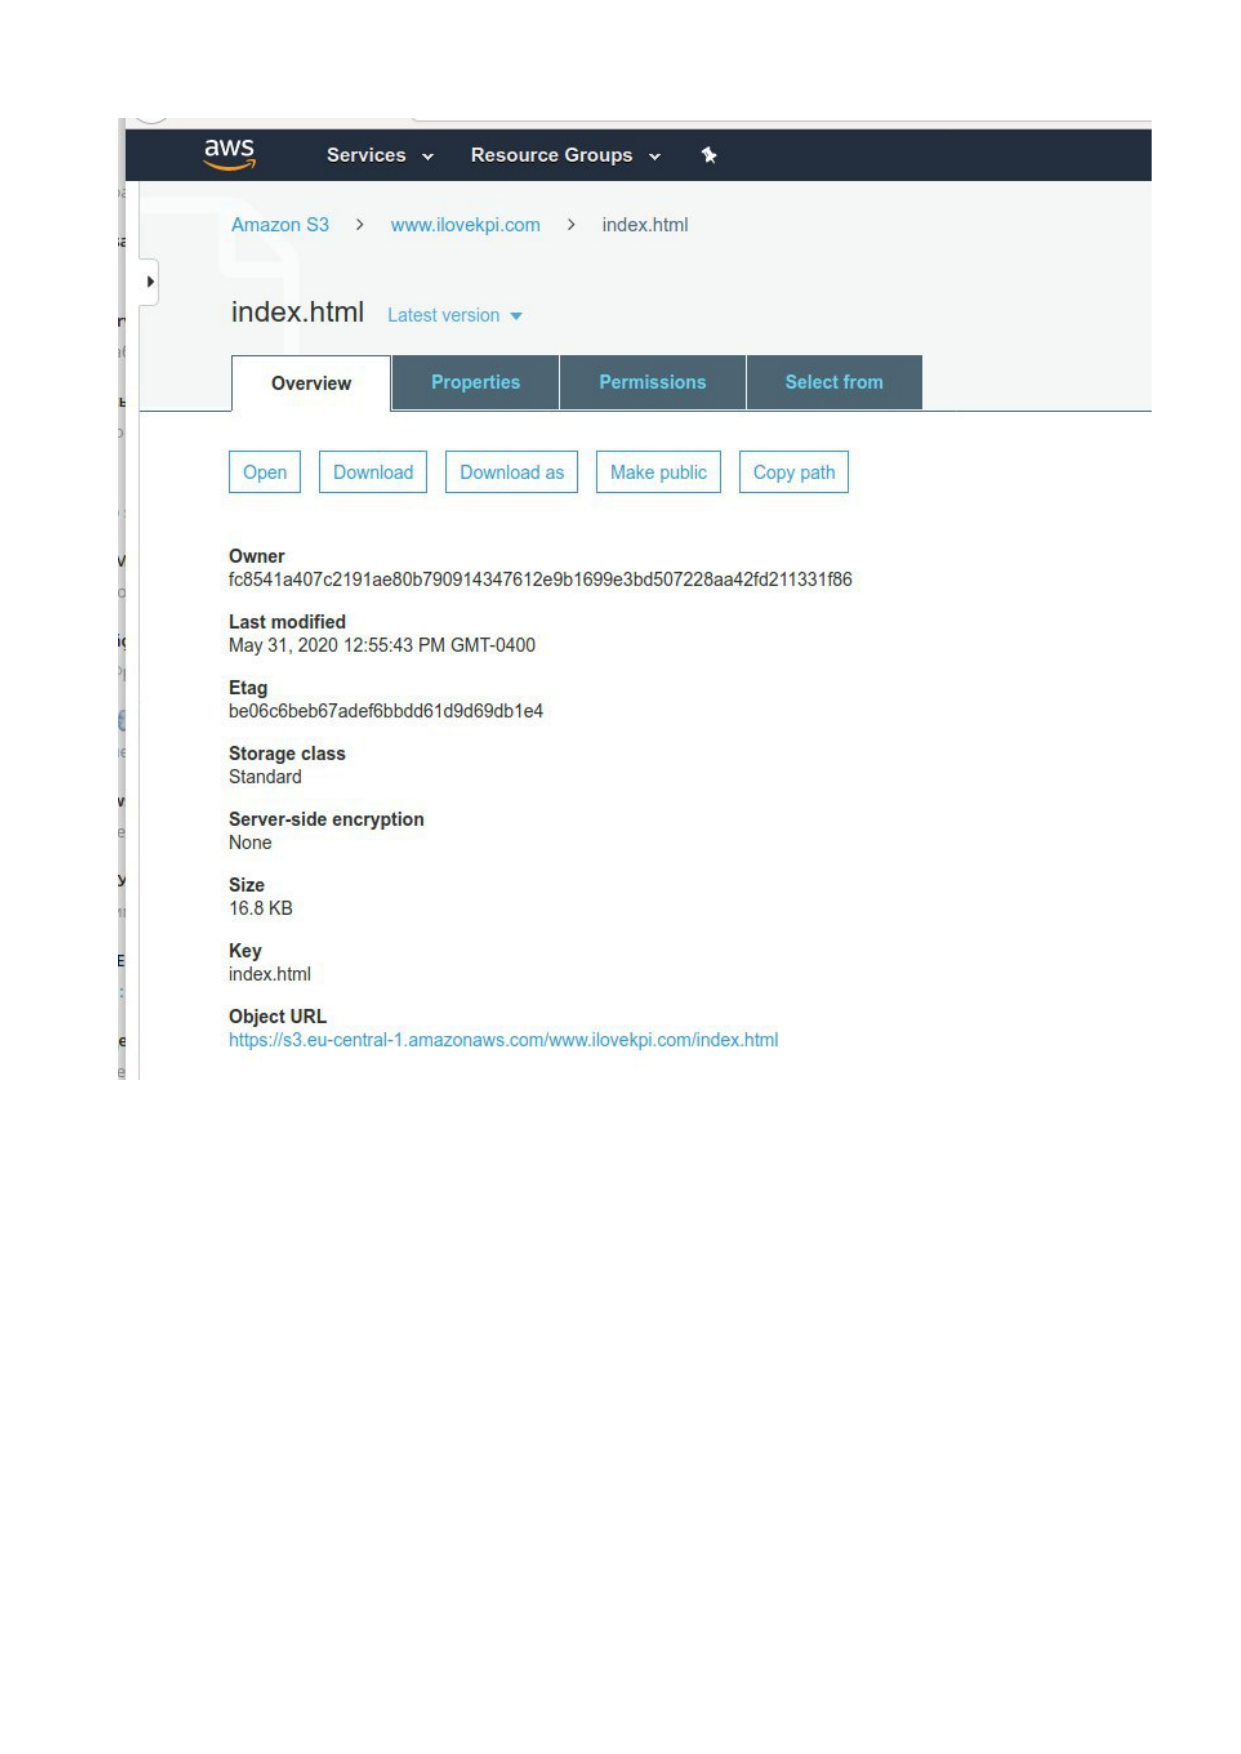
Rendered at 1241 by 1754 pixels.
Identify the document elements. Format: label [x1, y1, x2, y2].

picture [118, 118, 1152, 1080]
